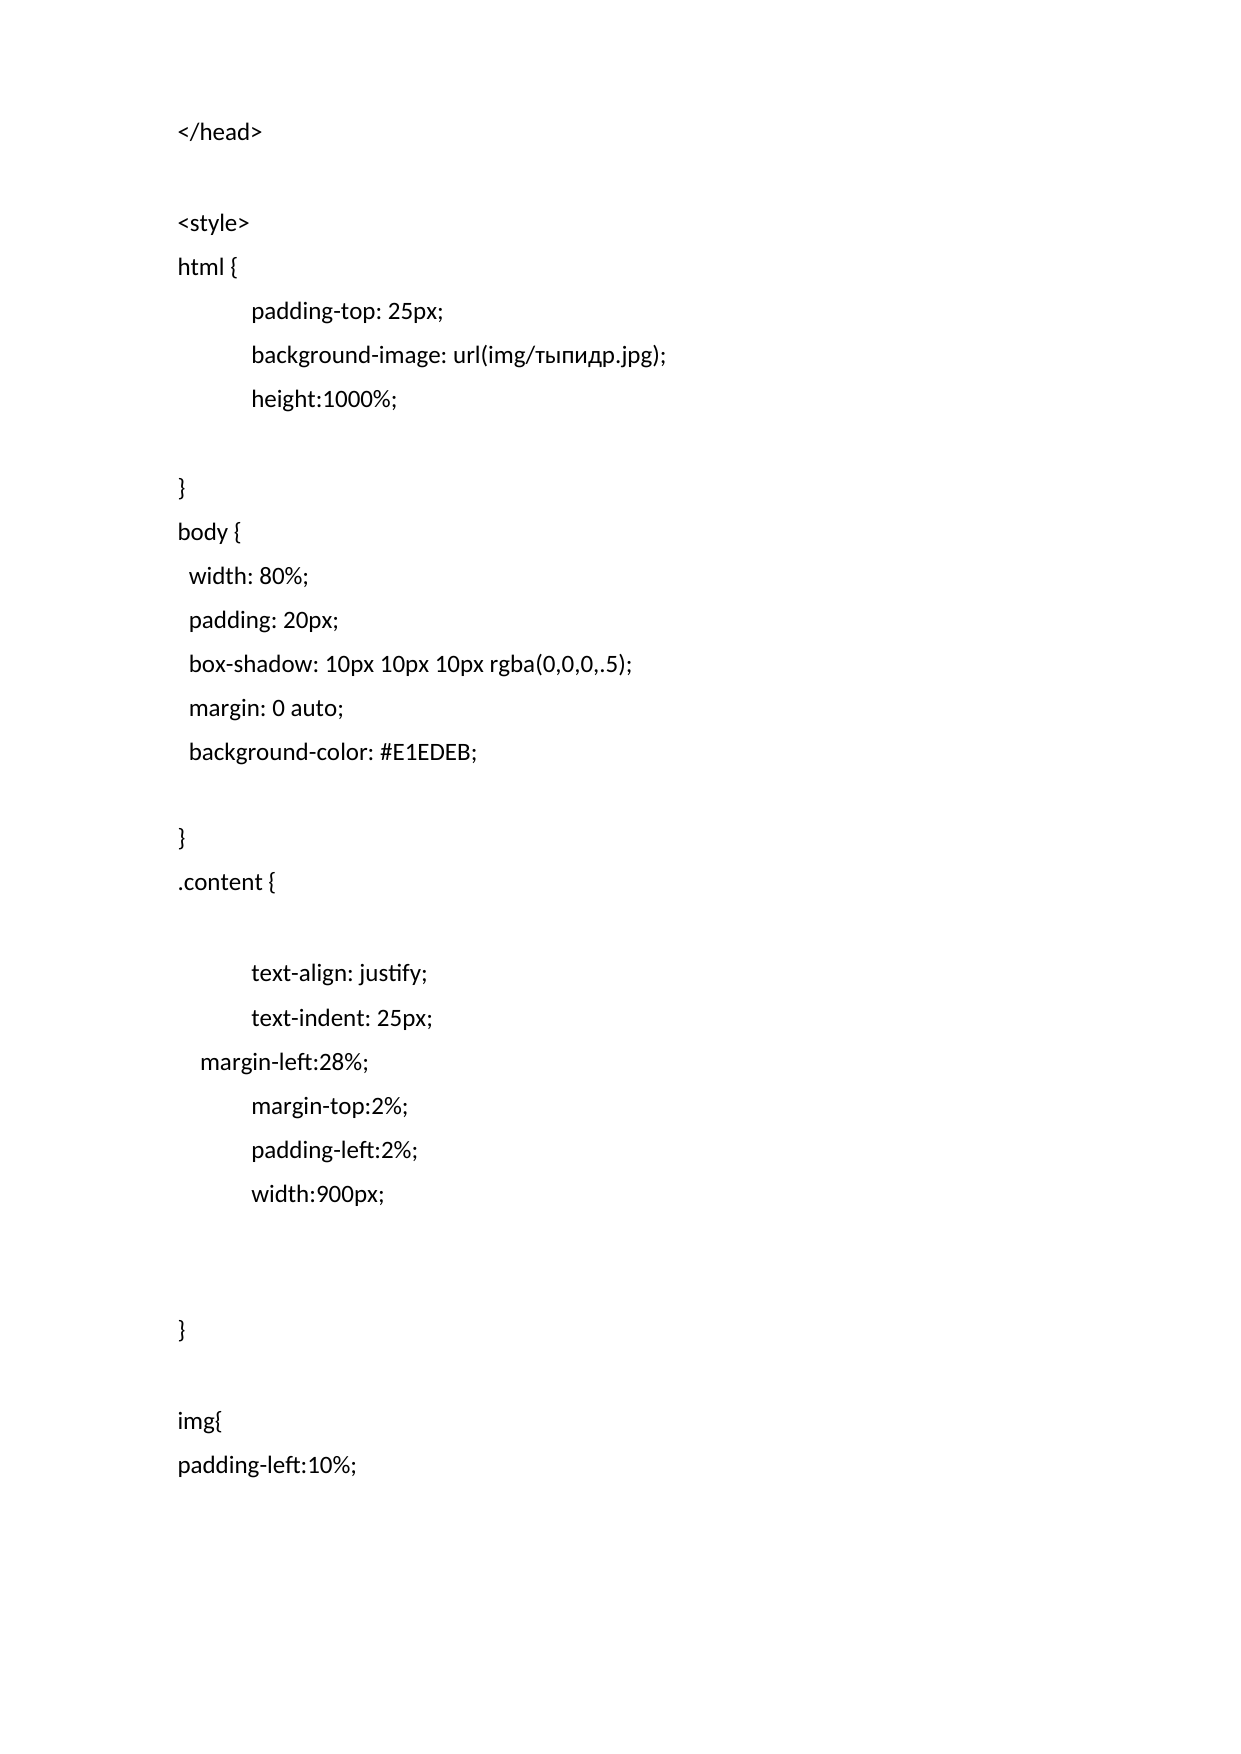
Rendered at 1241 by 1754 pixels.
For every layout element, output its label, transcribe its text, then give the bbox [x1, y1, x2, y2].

text background-image: url(img/тыпидр.jpg); [177, 342, 1152, 369]
text .content { [177, 869, 1152, 896]
text </head> [177, 118, 1152, 146]
text } [177, 825, 1152, 852]
text margin-left:28%; [177, 1048, 1152, 1076]
text width: 80%; [177, 562, 1152, 590]
text } [177, 474, 1152, 502]
text html { [177, 253, 1152, 281]
text padding-left:2%; [177, 1136, 1152, 1164]
text } [177, 1316, 1152, 1344]
text text-align: justify; [177, 960, 1152, 987]
text width:900px; [177, 1180, 1152, 1208]
text height:1000%; [177, 386, 1152, 413]
text box-shadow: 10px 10px 10px rgba(0,0,0,.5); [177, 651, 1152, 678]
text <style> [177, 209, 1152, 237]
text background-color: #E1EDEB; [177, 739, 1152, 766]
text body { [177, 518, 1152, 546]
text margin-top:2%; [177, 1092, 1152, 1119]
text img{ [177, 1407, 1152, 1435]
text padding: 20px; [177, 607, 1152, 634]
text padding-left:10%; [177, 1452, 1152, 1479]
text text-indent: 25px; [177, 1004, 1152, 1031]
text padding-top: 25px; [177, 297, 1152, 325]
text margin: 0 auto; [177, 695, 1152, 722]
